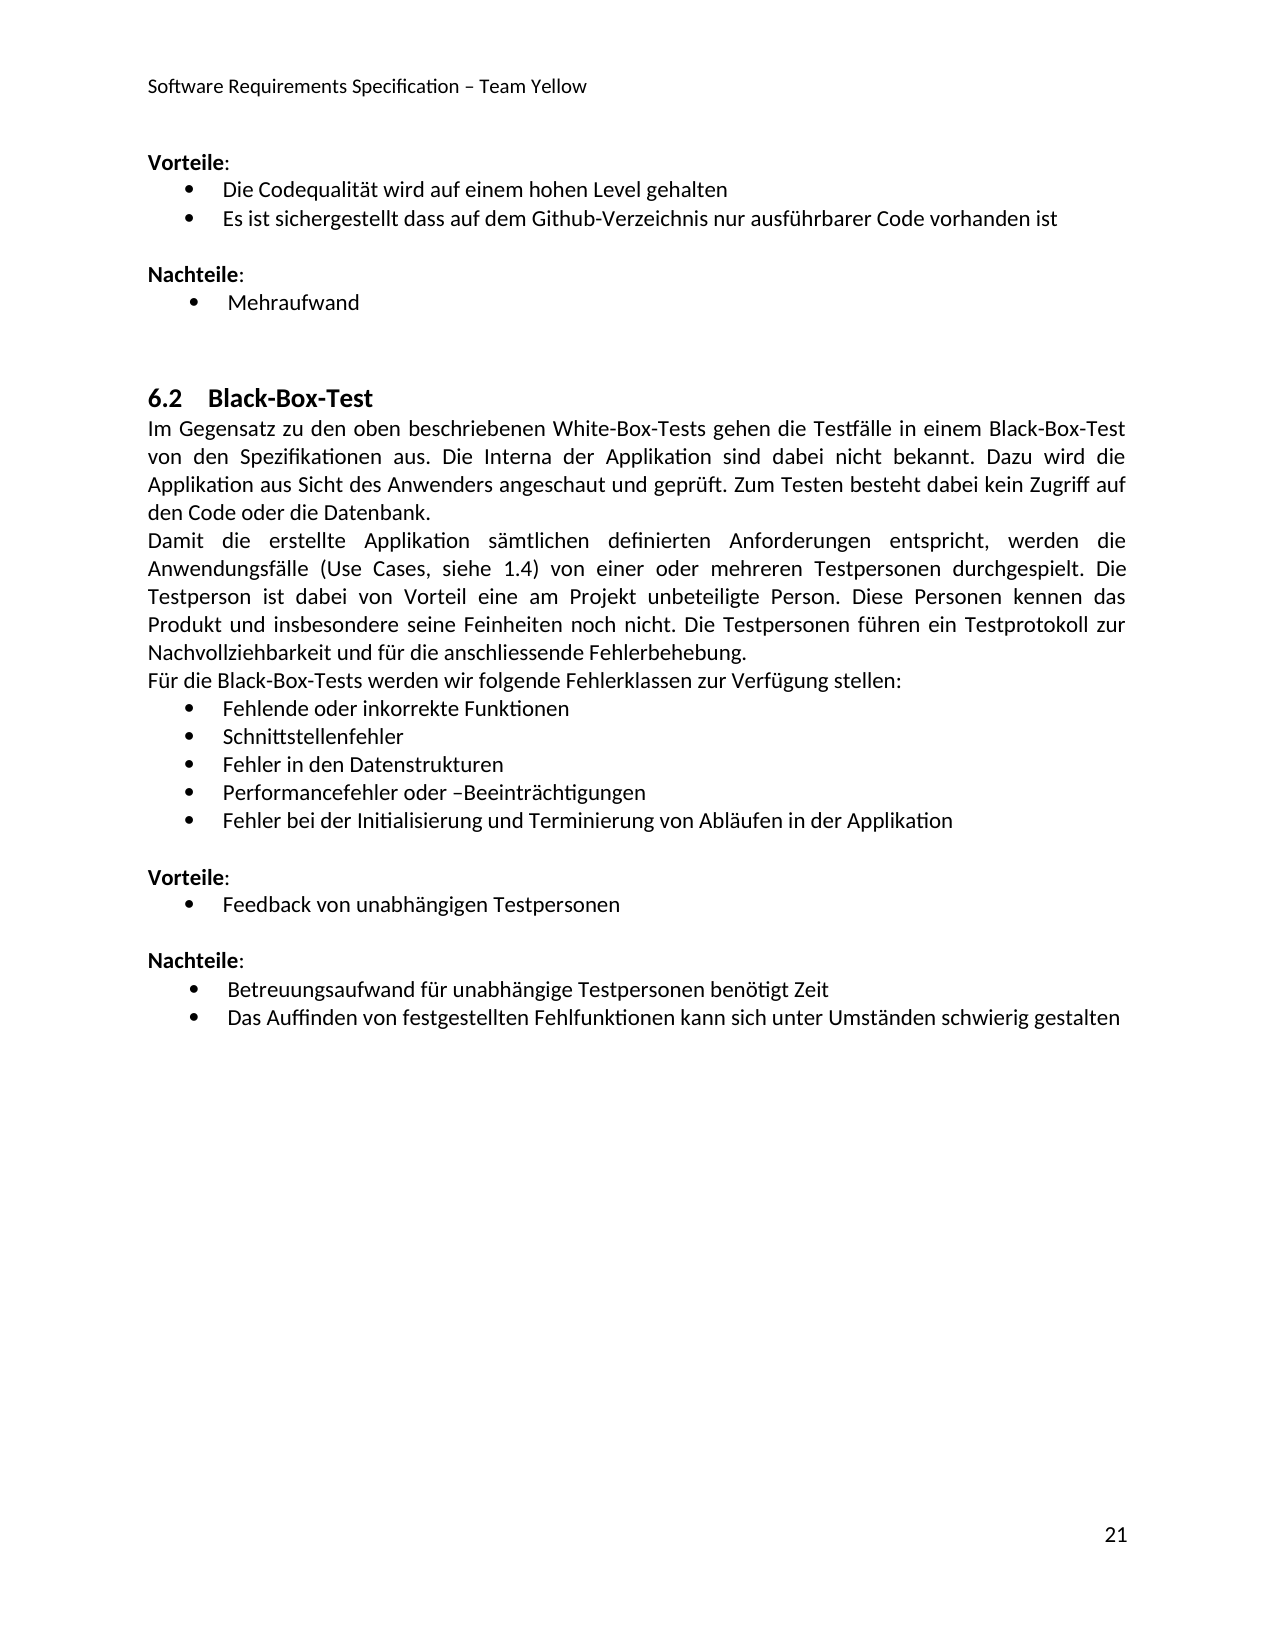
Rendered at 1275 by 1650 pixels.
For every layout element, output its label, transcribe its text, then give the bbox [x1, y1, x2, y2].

text Nachteile: [148, 947, 1127, 975]
list Fehlende oder inkorrekte Funktionen [185, 694, 1127, 722]
list Feedback von unabhängigen Testpersonen [185, 891, 1127, 919]
subtitle Black-Box-Test [148, 381, 1127, 414]
list Schnittstellenfehler [185, 722, 1127, 751]
text Für die Black-Box-Tests werden wir folgende Fehlerklassen zur Verfügung stellen: [148, 666, 1127, 694]
list Das Auffinden von festgestellten Fehlfunktionen kann sich unter Umständen schwierig gestalten [190, 1003, 1127, 1031]
list Mehraufwand [190, 288, 1127, 316]
text Vorteile: [148, 863, 1127, 891]
text Im Gegensatz zu den oben beschriebenen White-Box-Tests gehen die Testfälle in einem Black-Box-Test von den Spezifikationen aus. Die Interna der Applikation sind dabei nicht bekannt. Dazu wird die Applikation aus Sicht des Anwenders angeschaut und geprüft. Zum Testen besteht dabei kein Zugriff auf den Code oder die Datenbank. [148, 414, 1127, 526]
text Nachteile: [148, 260, 1127, 288]
text Damit die erstellte Applikation sämtlichen definierten Anforderungen entspricht, werden die Anwendungsfälle (Use Cases, siehe 1.4) von einer oder mehreren Testpersonen durchgespielt. Die Testperson ist dabei von Vorteil eine am Projekt unbeteiligte Person. Diese Personen kennen das Produkt und insbesondere seine Feinheiten noch nicht. Die Testpersonen führen ein Testprotokoll zur Nachvollziehbarkeit und für die anschliessende Fehlerbehebung. [148, 526, 1127, 666]
list Die Codequalität wird auf einem hohen Level gehalten [185, 176, 1127, 204]
list Es ist sichergestellt dass auf dem Github-Verzeichnis nur ausführbarer Code vorhanden ist [185, 204, 1127, 232]
text Vorteile: [148, 148, 1127, 176]
list Performancefehler oder –Beeinträchtigungen [185, 778, 1127, 807]
list Fehler in den Datenstrukturen [185, 751, 1127, 778]
list Fehler bei der Initialisierung und Terminierung von Abläufen in der Applikation [185, 807, 1127, 834]
list Betreuungsaufwand für unabhängige Testpersonen benötigt Zeit [190, 975, 1127, 1003]
